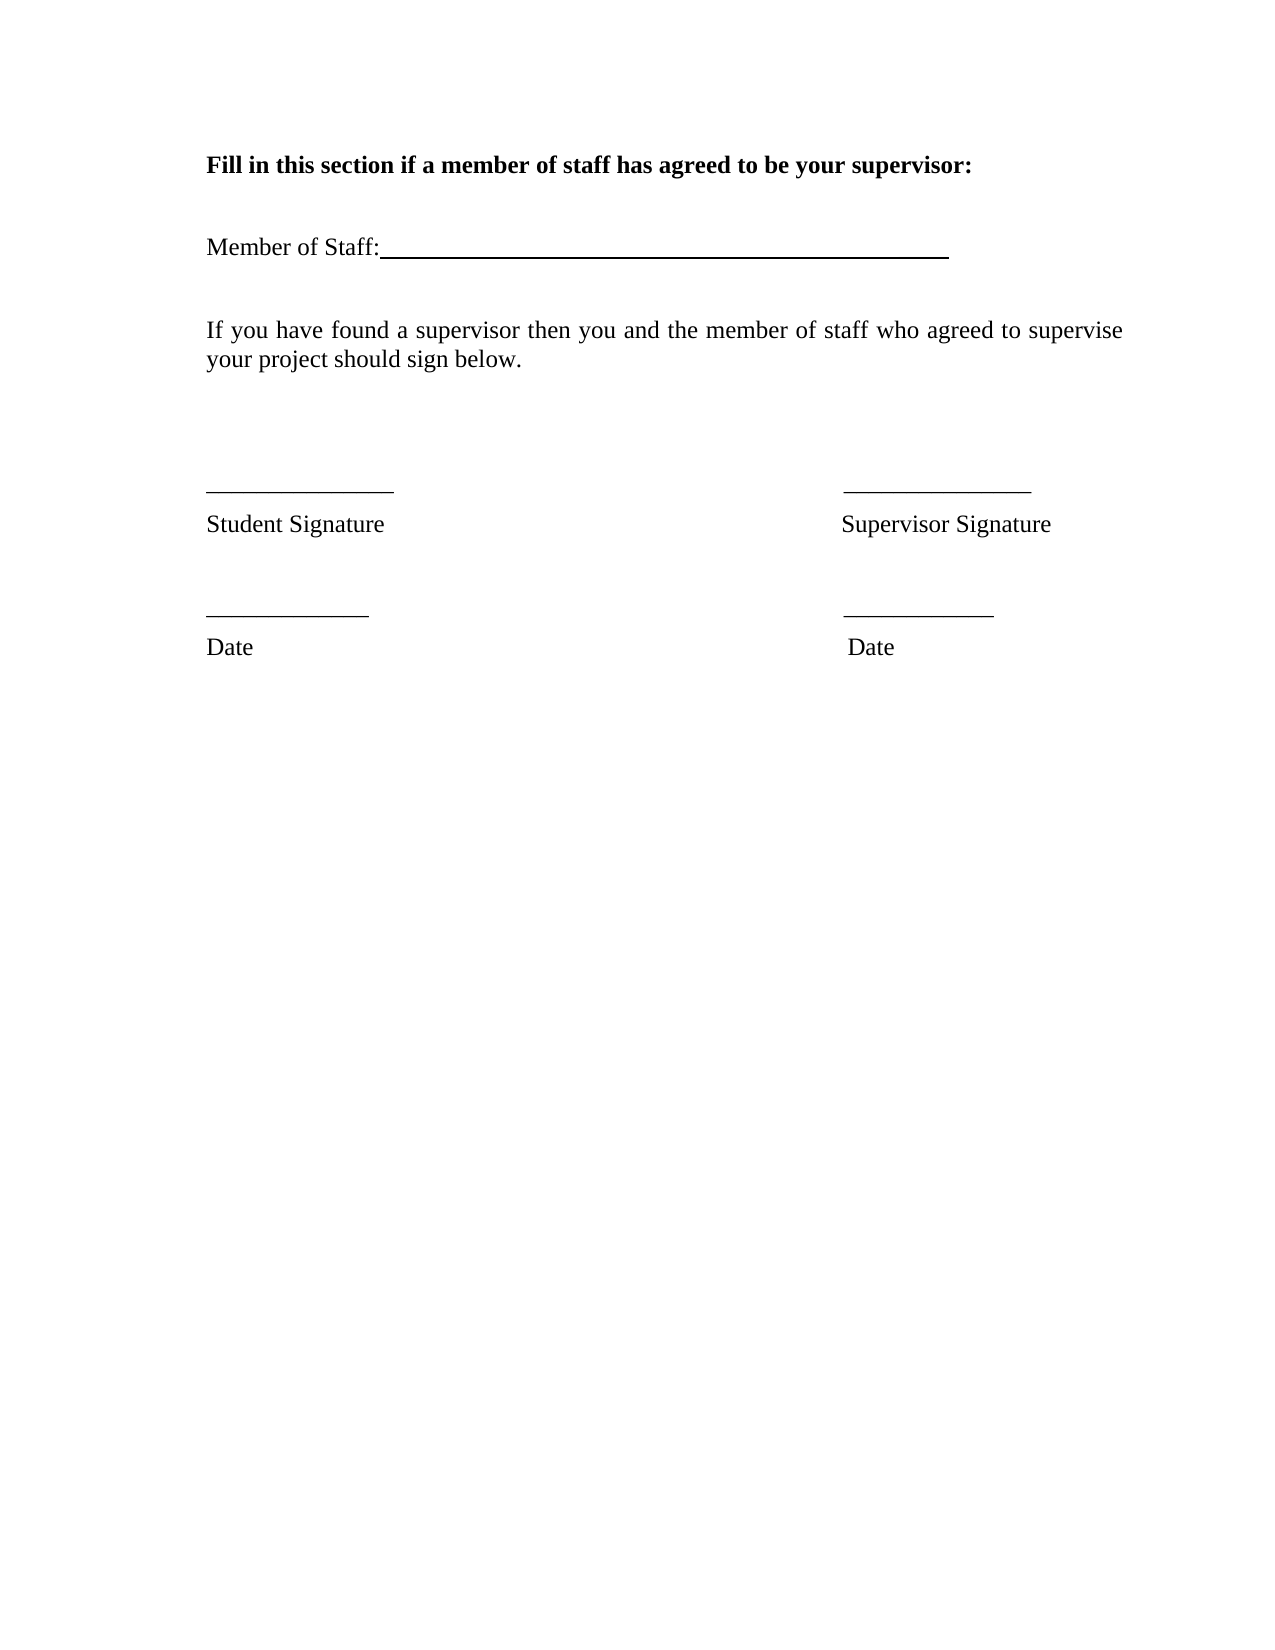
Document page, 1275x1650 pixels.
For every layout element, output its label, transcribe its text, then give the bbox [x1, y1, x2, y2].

text _______________ _______________ [206, 467, 1125, 496]
text Student Signature Supervisor Signature [206, 509, 1125, 537]
text _____________ ____________ [206, 591, 1125, 620]
text Member of Staff: ____ [206, 232, 1125, 261]
text If you have found a supervisor then you and the member of staff who agreed to supervise your project should sign below. [206, 315, 1125, 372]
text Fill in this section if a member of staff has agreed to be your supervisor: [206, 150, 1125, 179]
text Date Date [206, 632, 1125, 661]
